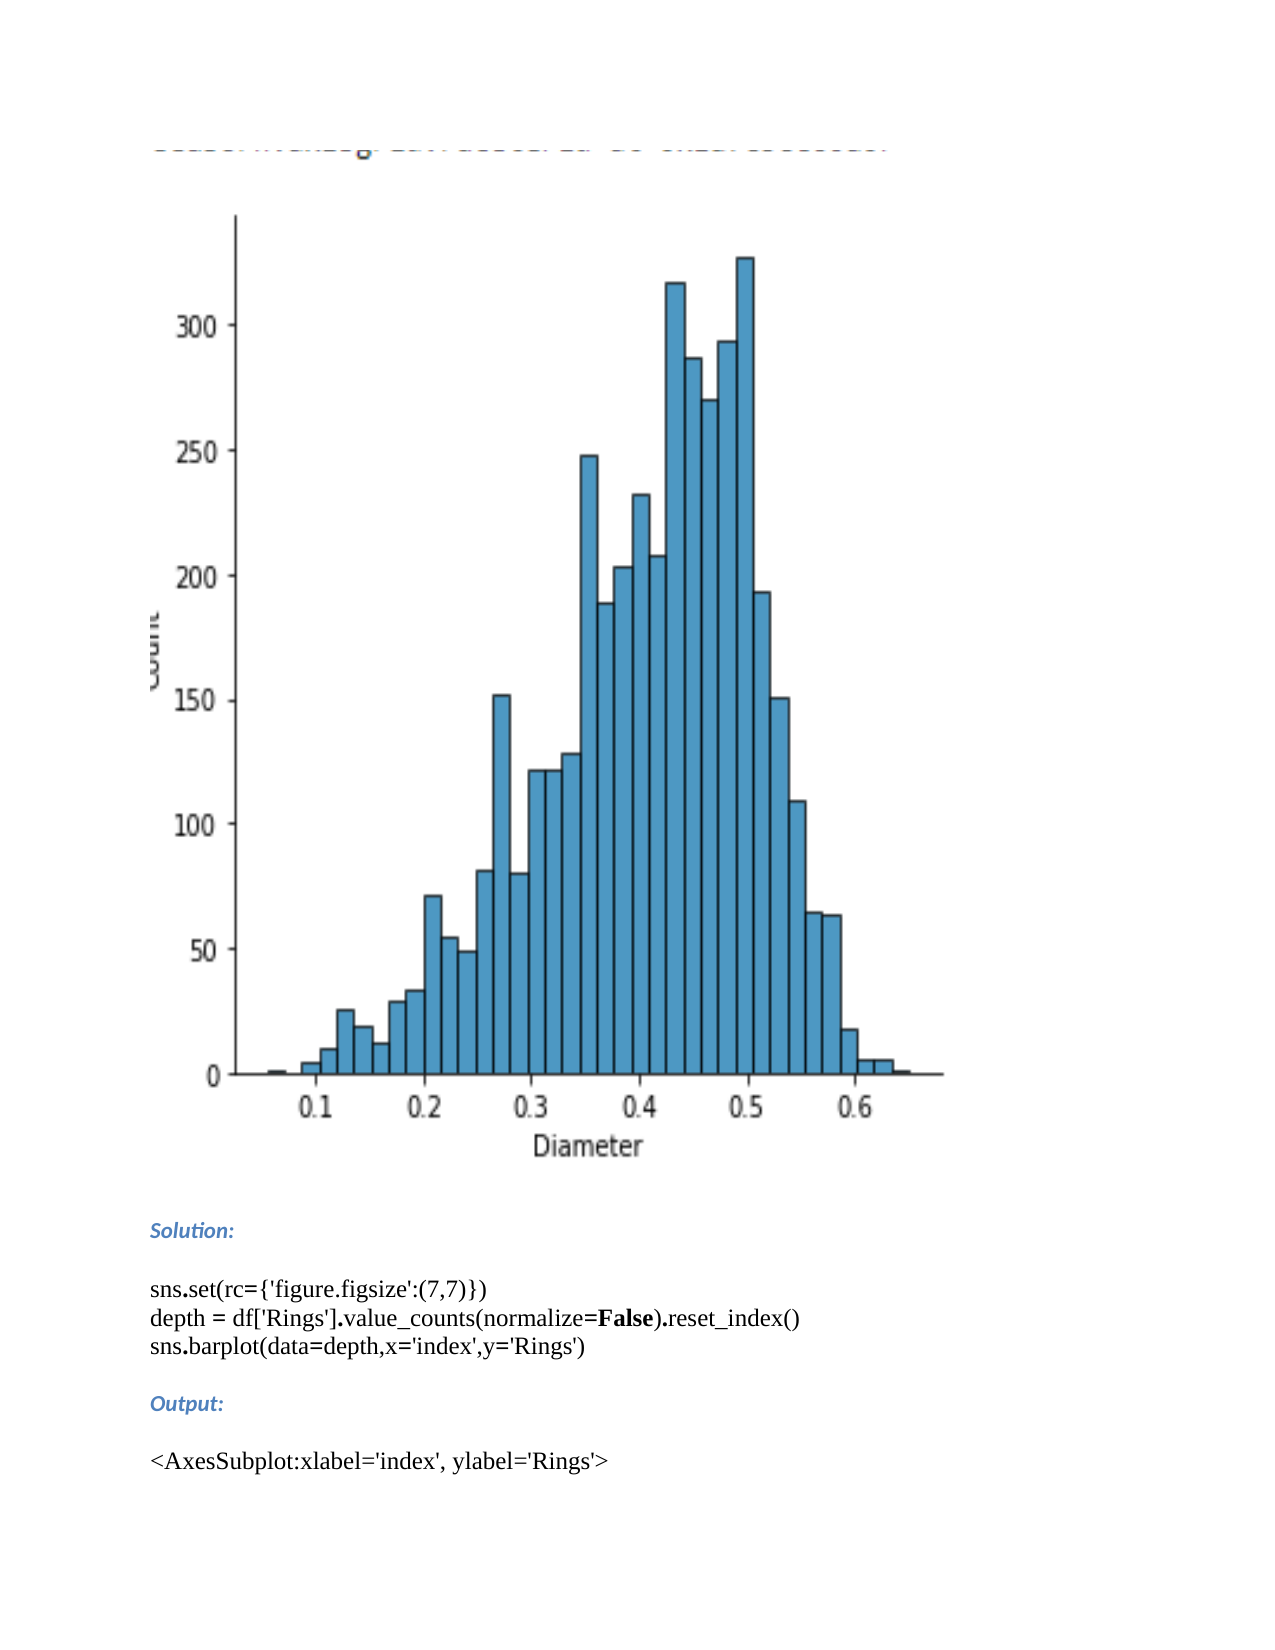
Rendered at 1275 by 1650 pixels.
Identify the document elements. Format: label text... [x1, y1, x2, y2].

picture [150, 150, 1129, 1188]
text <AxesSubplot:xlabel='index', ylabel='Rings'> [150, 1446, 1125, 1475]
text sns.barplot(data=depth,x='index',y='Rings') [150, 1331, 1125, 1360]
text Output: [150, 1389, 1125, 1417]
text Solution: [150, 1217, 1125, 1245]
text depth = df['Rings'].value_counts(normalize=False).reset_index() [150, 1303, 1125, 1331]
text sns.set(rc={'figure.figsize':(7,7)}) [150, 1274, 1125, 1303]
